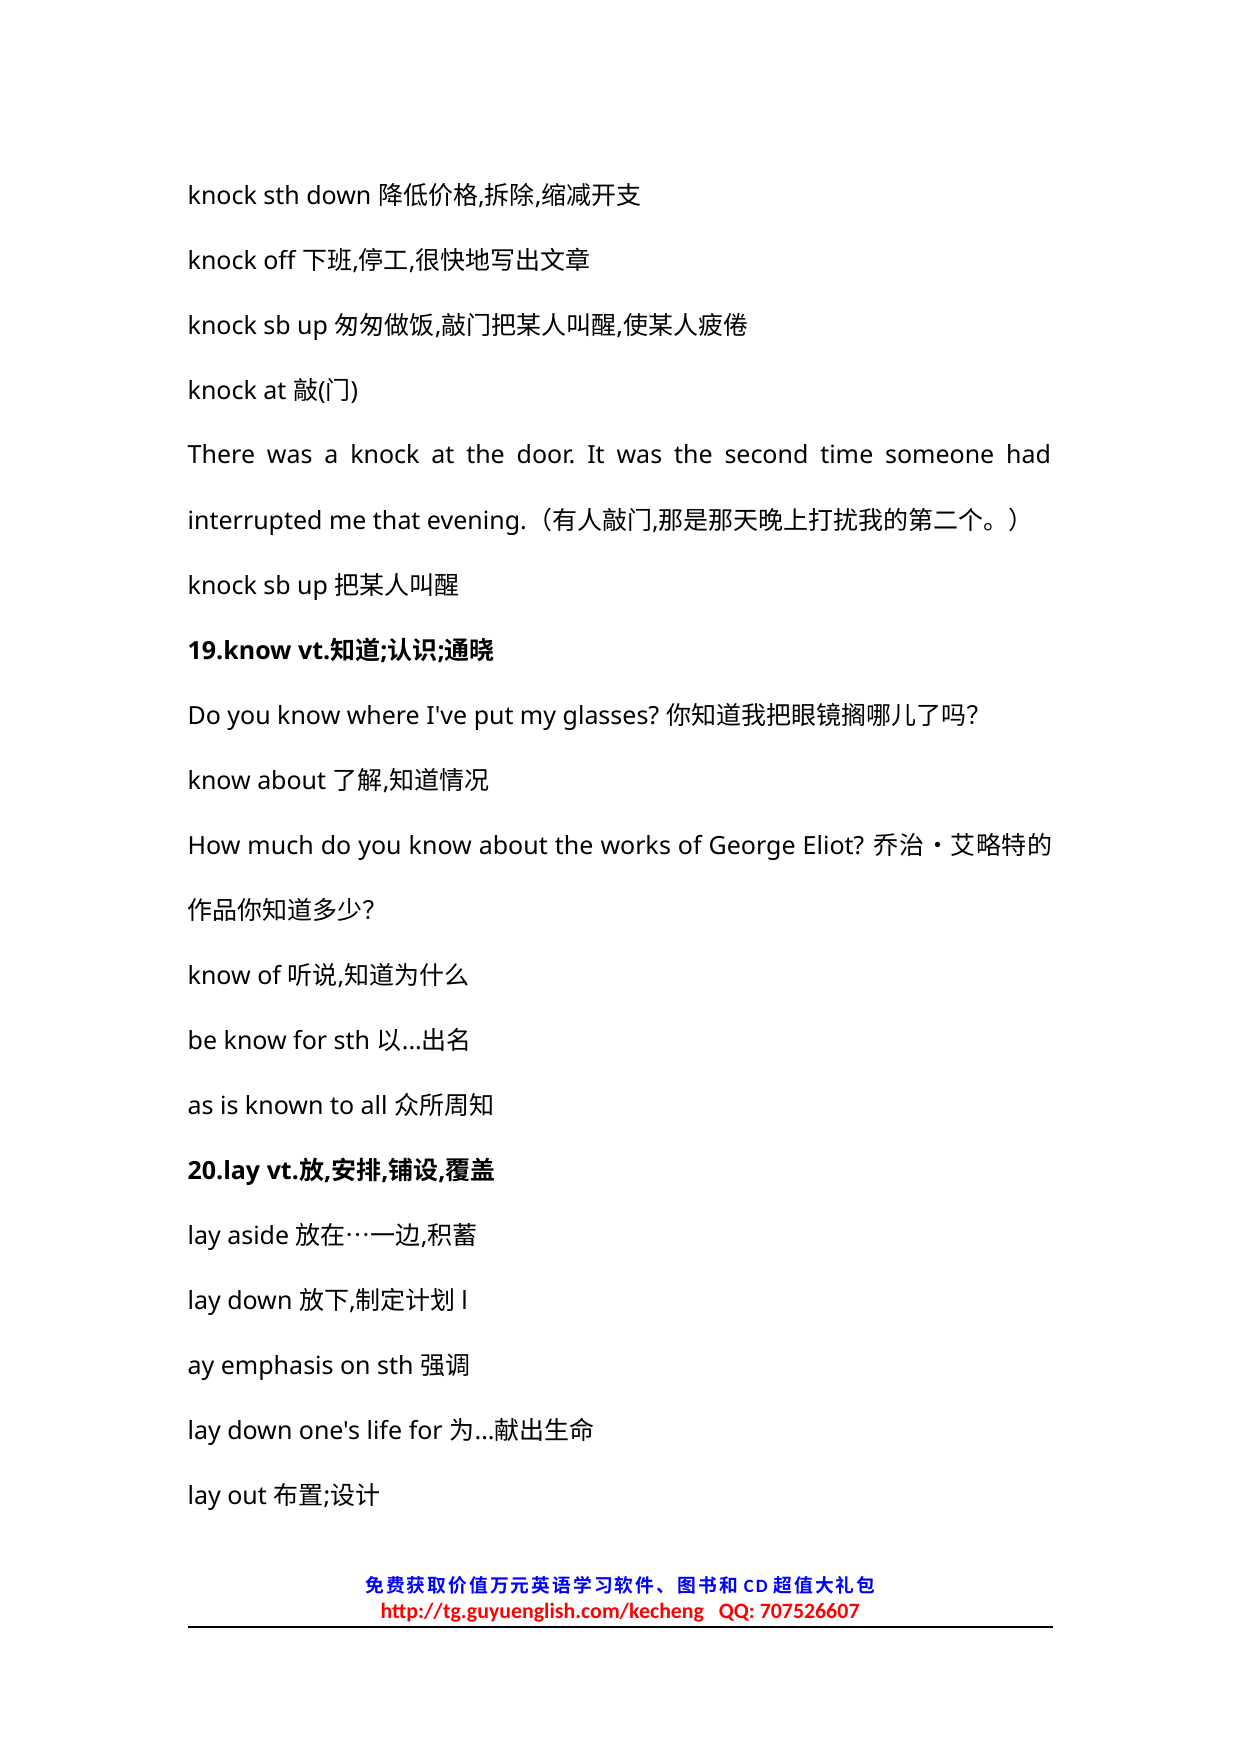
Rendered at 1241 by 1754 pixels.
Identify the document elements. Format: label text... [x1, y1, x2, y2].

text 20.lay vt.放,安排,铺设,覆盖 [187, 1136, 1053, 1201]
text be know for sth 以...出名 [187, 1006, 1053, 1071]
text There was a knock at the door. It was the second time someone had interrupted me that evening.（有人敲门,那是那天晚上打扰我的第二个。） [187, 421, 1053, 551]
text know about 了解,知道情况 [187, 746, 1053, 811]
text knock at 敲(门) [187, 356, 1053, 421]
text as is known to all 众所周知 [187, 1071, 1053, 1136]
text 19.know vt.知道;认识;通晓 [187, 616, 1053, 681]
text know of 听说,知道为什么 [187, 941, 1053, 1006]
text ay emphasis on sth 强调 [187, 1331, 1053, 1396]
text lay out 布置;设计 [187, 1461, 1053, 1526]
text lay aside 放在…一边,积蓄 [187, 1201, 1053, 1266]
text knock sb up 匆匆做饭,敲门把某人叫醒,使某人疲倦 [187, 291, 1053, 356]
text knock off 下班,停工,很快地写出文章 [187, 226, 1053, 291]
text knock sb up 把某人叫醒 [187, 551, 1053, 616]
text knock sth down 降低价格,拆除,缩减开支 [187, 161, 1053, 226]
text lay down 放下,制定计划 l [187, 1266, 1053, 1331]
text How much do you know about the works of George Eliot? 乔治•艾略特的作品你知道多少？ [187, 811, 1053, 941]
text lay down one's life for 为...献出生命 [187, 1396, 1053, 1461]
text Do you know where I've put my glasses? 你知道我把眼镜搁哪儿了吗？ [187, 681, 1053, 746]
